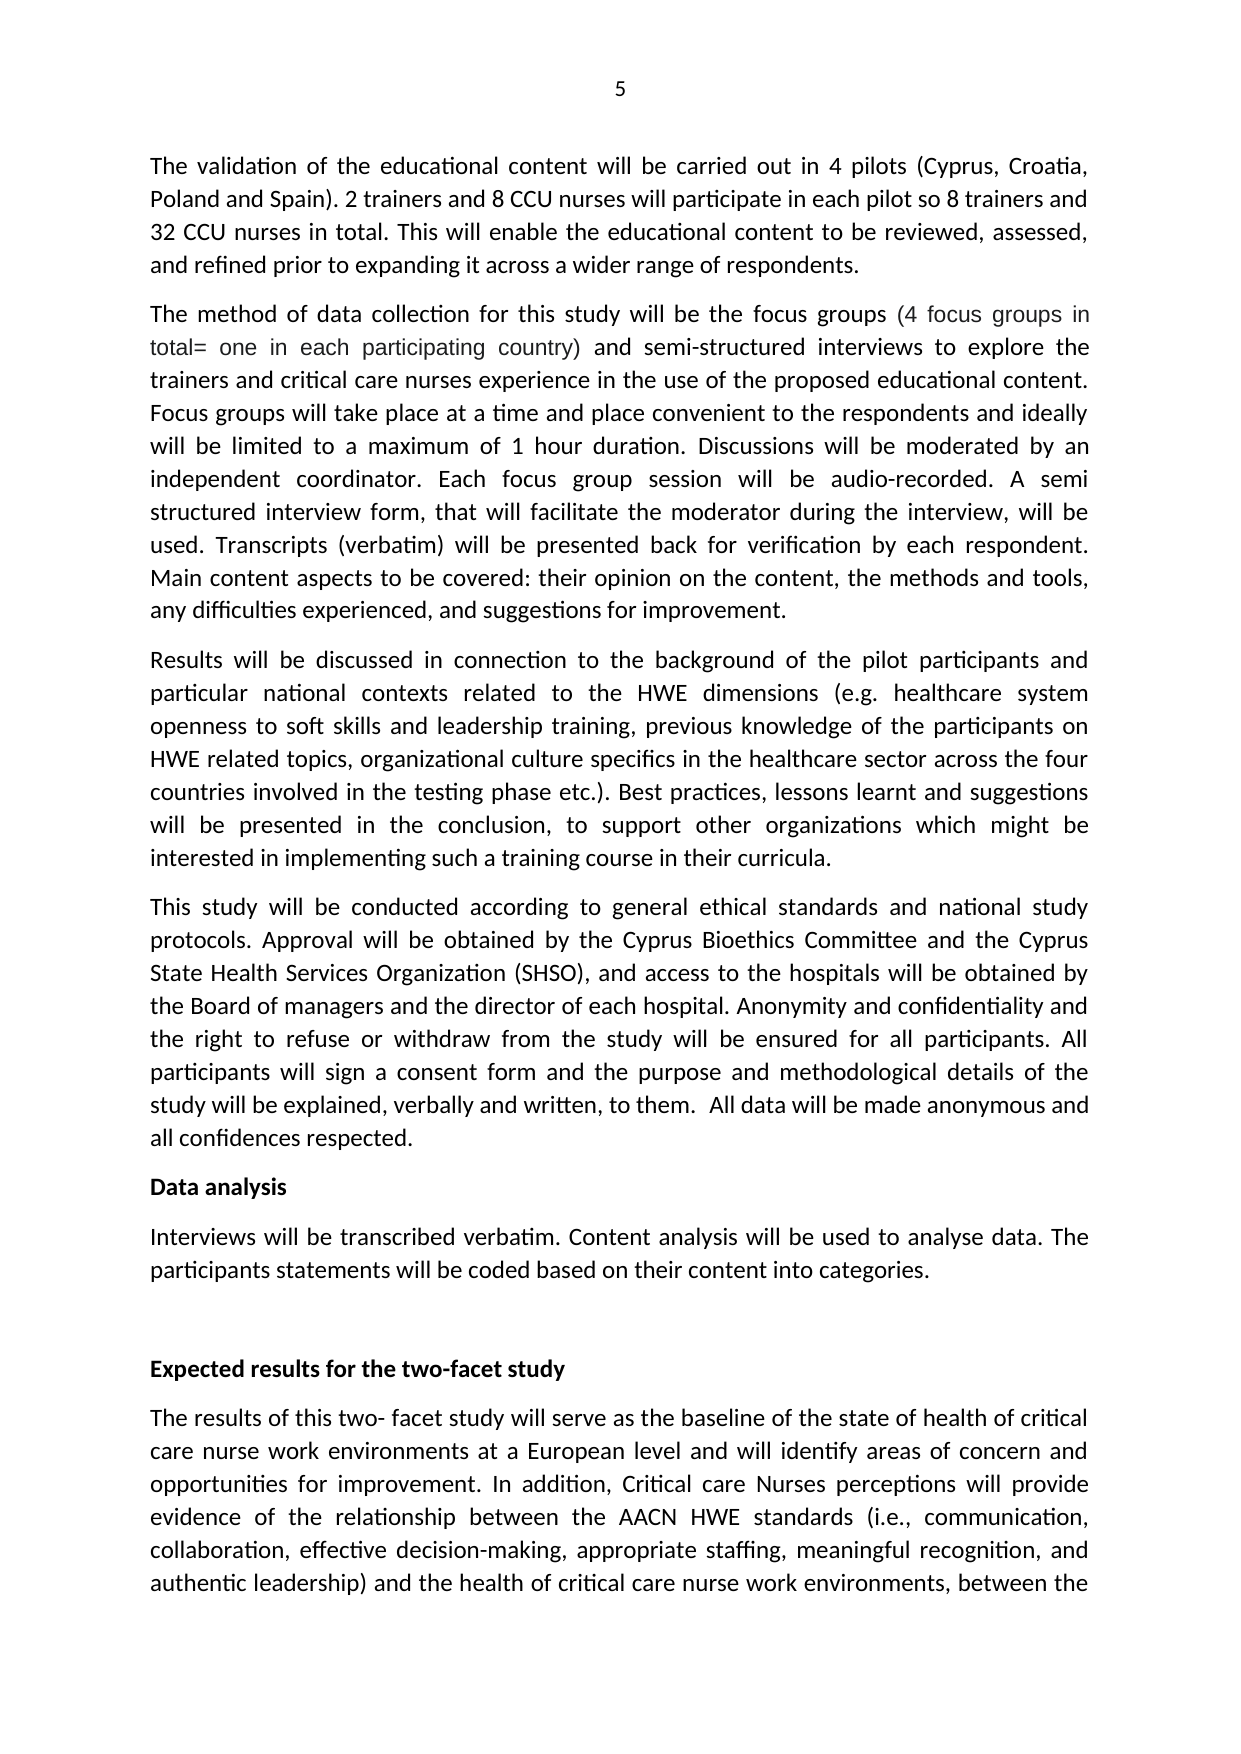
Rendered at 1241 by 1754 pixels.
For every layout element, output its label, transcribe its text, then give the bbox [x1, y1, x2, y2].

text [150, 1402, 1090, 1598]
text Interviews will be transcribed verbatim. Content analysis will be used to analyse data. The participants statements will be coded based on their content into categories. [150, 1221, 1090, 1284]
text Expected results for the two-facet study [150, 1353, 1090, 1383]
text The method of data collection for this study will be the focus groups (4 focus groups in total= one in each participating country) and semi-structured interviews to explore the trainers and critical care nurses experience in the use of the proposed educational content. Focus groups will take place at a time and place convenient to the respondents and ideally will be limited to a maximum of 1 hour duration. Discussions will be moderated by an independent coordinator. Each focus group session will be audio-recorded. A semi structured interview form, that will facilitate the moderator during the interview, will be used. Transcripts (verbatim) will be presented back for verification by each respondent. Main content aspects to be covered: their opinion on the content, the methods and tools, any difficulties experienced, and suggestions for improvement. [150, 298, 1090, 625]
text Results will be discussed in connection to the background of the pilot participants and particular national contexts related to the HWE dimensions (e.g. healthcare system openness to soft skills and leadership training, previous knowledge of the participants on HWE related topics, organizational culture specifics in the healthcare sector across the four countries involved in the testing phase etc.). Best practices, lessons learnt and suggestions will be presented in the conclusion, to support other organizations which might be interested in implementing such a training course in their curricula. [150, 644, 1090, 872]
text The validation of the educational content will be carried out in 4 pilots (Cyprus, Croatia, Poland and Spain). 2 trainers and 8 CCU nurses will participate in each pilot so 8 trainers and 32 CCU nurses in total. This will enable the educational content to be reviewed, assessed, and refined prior to expanding it across a wider range of respondents. [150, 150, 1090, 279]
text This study will be conducted according to general ethical standards and national study protocols. Approval will be obtained by the Cyprus Bioethics Committee and the Cyprus State Health Services Organization (SHSO), and access to the hospitals will be obtained by the Board of managers and the director of each hospital. Anonymity and confidentiality and the right to refuse or withdraw from the study will be ensured for all participants. All participants will sign a consent form and the purpose and methodological details of the study will be explained, verbally and written, to them. All data will be made anonymous and all confidences respected. [150, 891, 1090, 1152]
text Data analysis [150, 1171, 1090, 1202]
